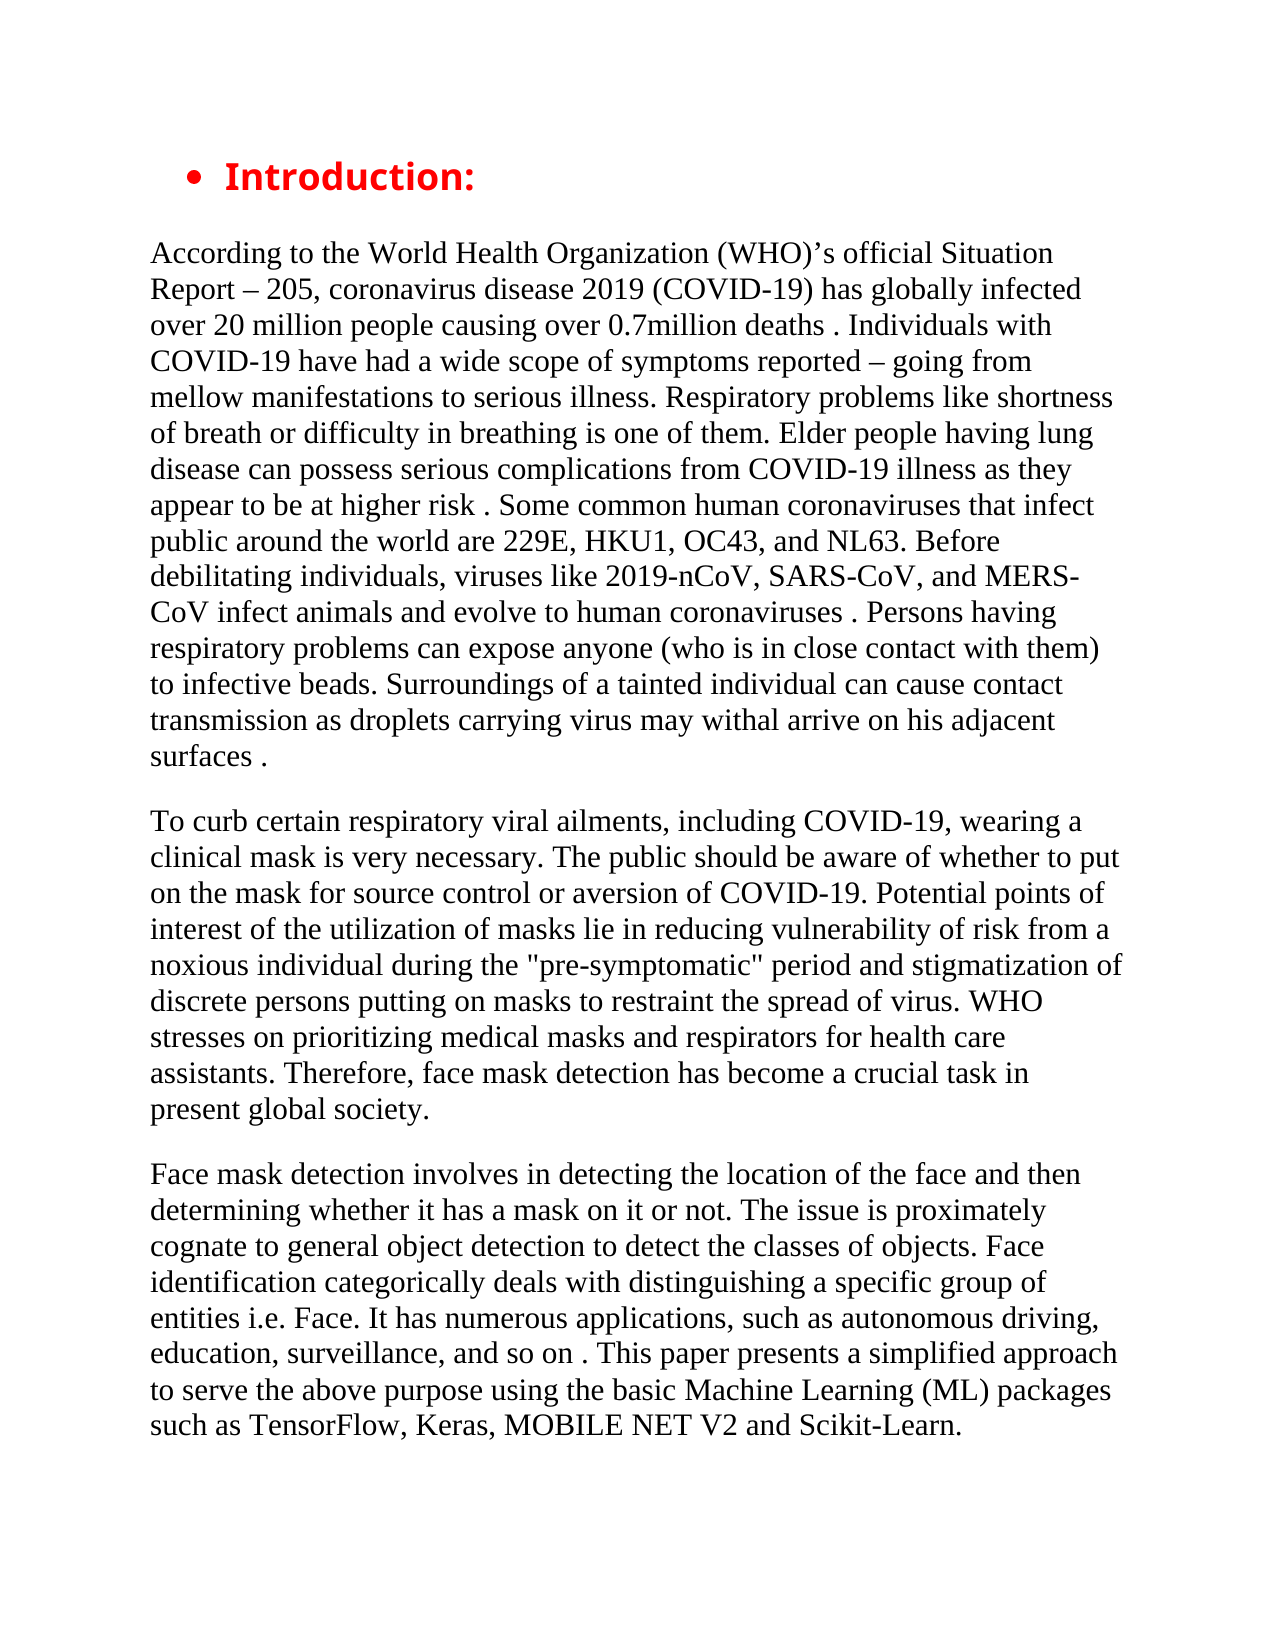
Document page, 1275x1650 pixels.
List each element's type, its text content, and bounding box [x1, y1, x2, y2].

text To curb certain respiratory viral ailments, including COVID-19, wearing a clinical mask is very necessary. The public should be aware of whether to put on the mask for source control or aversion of COVID-19. Potential points of interest of the utilization of masks lie in reducing vulnerability of risk from a noxious individual during the "pre-symptomatic" period and stigmatization of discrete persons putting on masks to restraint the spread of virus. WHO stresses on prioritizing medical masks and respirators for health care assistants. Therefore, face mask detection has become a crucial task in present global society. [150, 802, 1125, 1126]
text Face mask detection involves in detecting the location of the face and then determining whether it has a mask on it or not. The issue is proximately cognate to general object detection to detect the classes of objects. Face identification categorically deals with distinguishing a specific group of entities i.e. Face. It has numerous applications, such as autonomous driving, education, surveillance, and so on . This paper presents a simplified approach to serve the above purpose using the basic Machine Learning (ML) packages such as TensorFlow, Keras, MOBILE NET V2 and Scikit-Learn. [150, 1155, 1125, 1443]
subtitle Introduction: [187, 150, 1125, 201]
text According to the World Health Organization (WHO)’s official Situation Report – 205, coronavirus disease 2019 (COVID-19) has globally infected over 20 million people causing over 0.7million deaths . Individuals with COVID-19 have had a wide scope of symptoms reported – going from mellow manifestations to serious illness. Respiratory problems like shortness of breath or difficulty in breathing is one of them. Elder people having lung disease can possess serious complications from COVID-19 illness as they appear to be at higher risk . Some common human coronaviruses that infect public around the world are 229E, HKU1, OC43, and NL63. Before debilitating individuals, viruses like 2019-nCoV, SARS-CoV, and MERS-CoV infect animals and evolve to human coronaviruses . Persons having respiratory problems can expose anyone (who is in close contact with them) to infective beads. Surroundings of a tainted individual can cause contact transmission as droplets carrying virus may withal arrive on his adjacent surfaces . [150, 234, 1125, 773]
